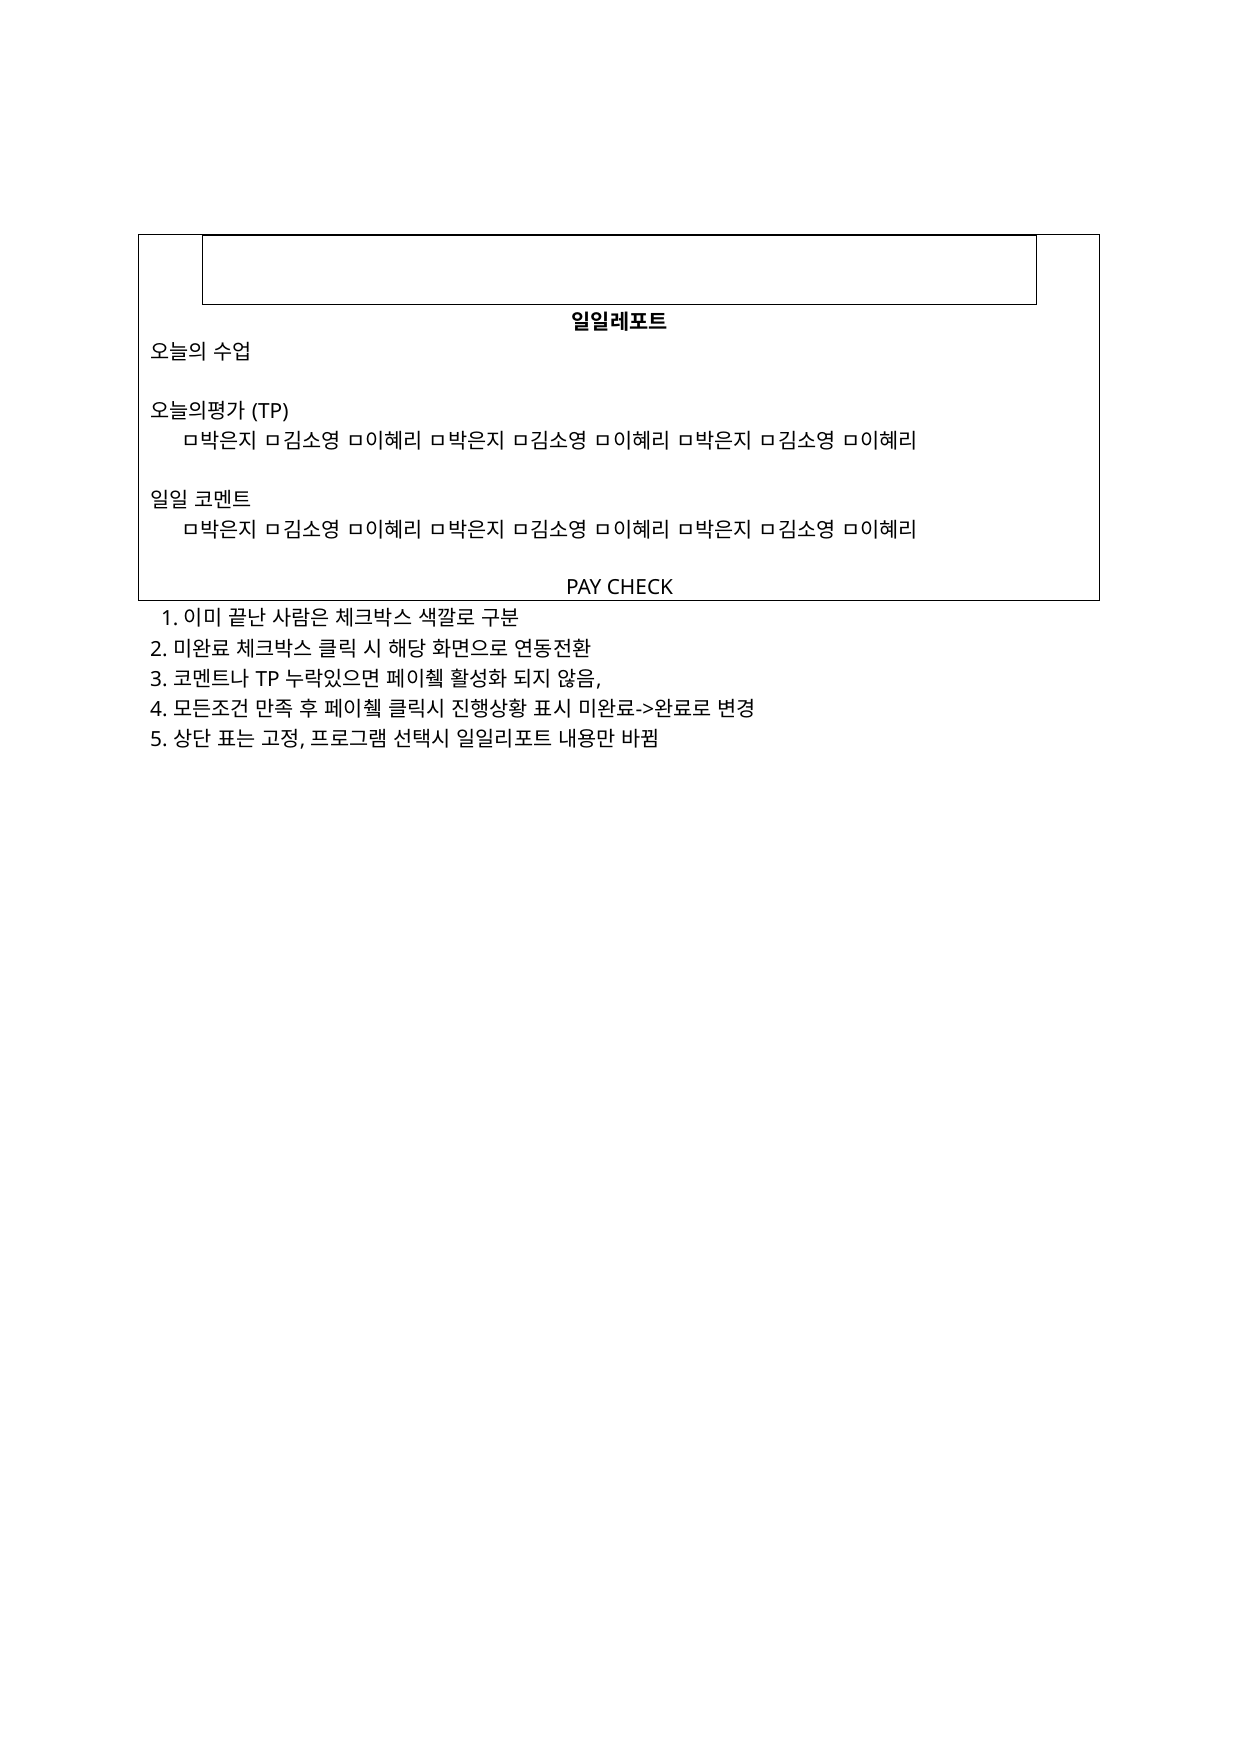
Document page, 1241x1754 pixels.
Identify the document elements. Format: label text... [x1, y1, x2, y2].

text 4. 모든조건 만족 후 페이췤 클릭시 진행상황 표시 미완료->완료로 변경 [150, 692, 1090, 723]
table_header 일일레포트 오늘의 수업 오늘의평가 (TP) ㅁ박은지 ㅁ김소영 ㅁ이혜리 ㅁ박은지 ㅁ김소영 ㅁ이혜리 ㅁ박은지 ㅁ김소영 ㅁ이혜리 일일 코멘트 ㅁ박은지 ㅁ김소영 ㅁ이혜리 ㅁ박은지 ㅁ김소영 ㅁ이혜리 ㅁ박은지 ㅁ김소영 ㅁ이혜리 PAY CHECK [139, 235, 1099, 600]
text 1. 이미 끝난 사람은 체크박스 색깔로 구분 [150, 601, 1090, 632]
text 2. 미완료 체크박스 클릭 시 해당 화면으로 연동전환 [150, 632, 1090, 662]
text 3. 코멘트나 TP 누락있으면 페이췤 활성화 되지 않음, [150, 662, 1090, 692]
text 5. 상단 표는 고정, 프로그램 선택시 일일리포트 내용만 바뀜 [150, 723, 1090, 753]
